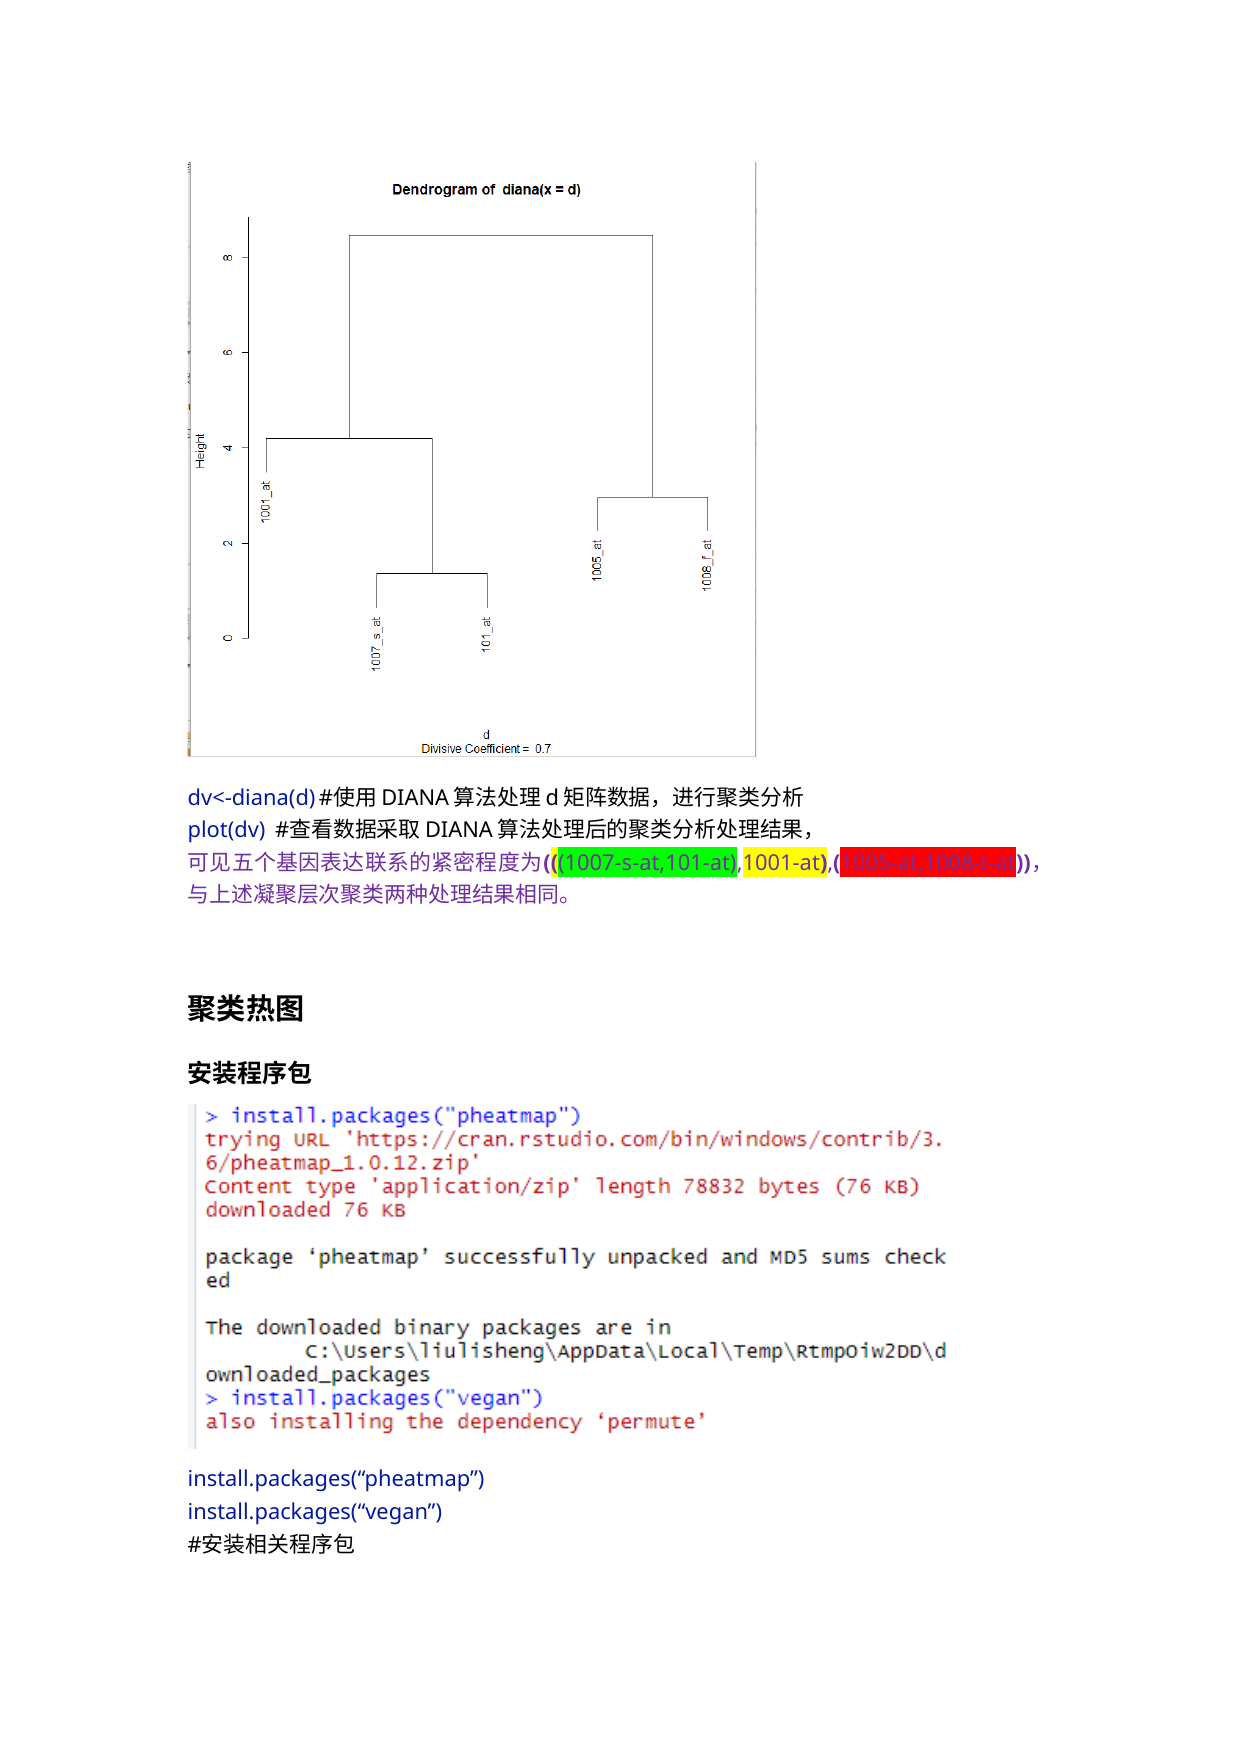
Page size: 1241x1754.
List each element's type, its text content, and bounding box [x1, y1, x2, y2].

picture [187, 162, 757, 757]
text install.packages(“pheatmap”) [187, 1462, 1053, 1494]
text 可见五个基因表达联系的紧密程度为(((1007-s-at,101-at),1001-at),(1005-at,1008-t-at))，与上述凝聚层次聚类两种处理结果相同。 [187, 844, 1053, 909]
text plot(dv) #查看数据采取DIANA算法处理后的聚类分析处理结果， [187, 812, 1053, 844]
text #安装相关程序包 [187, 1527, 1053, 1559]
text 安装程序包 [187, 1039, 1053, 1104]
text dv<-diana(d) #使用DIANA算法处理d矩阵数据，进行聚类分析 [187, 779, 1053, 812]
text install.packages(“vegan”) [187, 1494, 1053, 1527]
picture [187, 1104, 952, 1449]
text 聚类热图 [187, 974, 1053, 1039]
